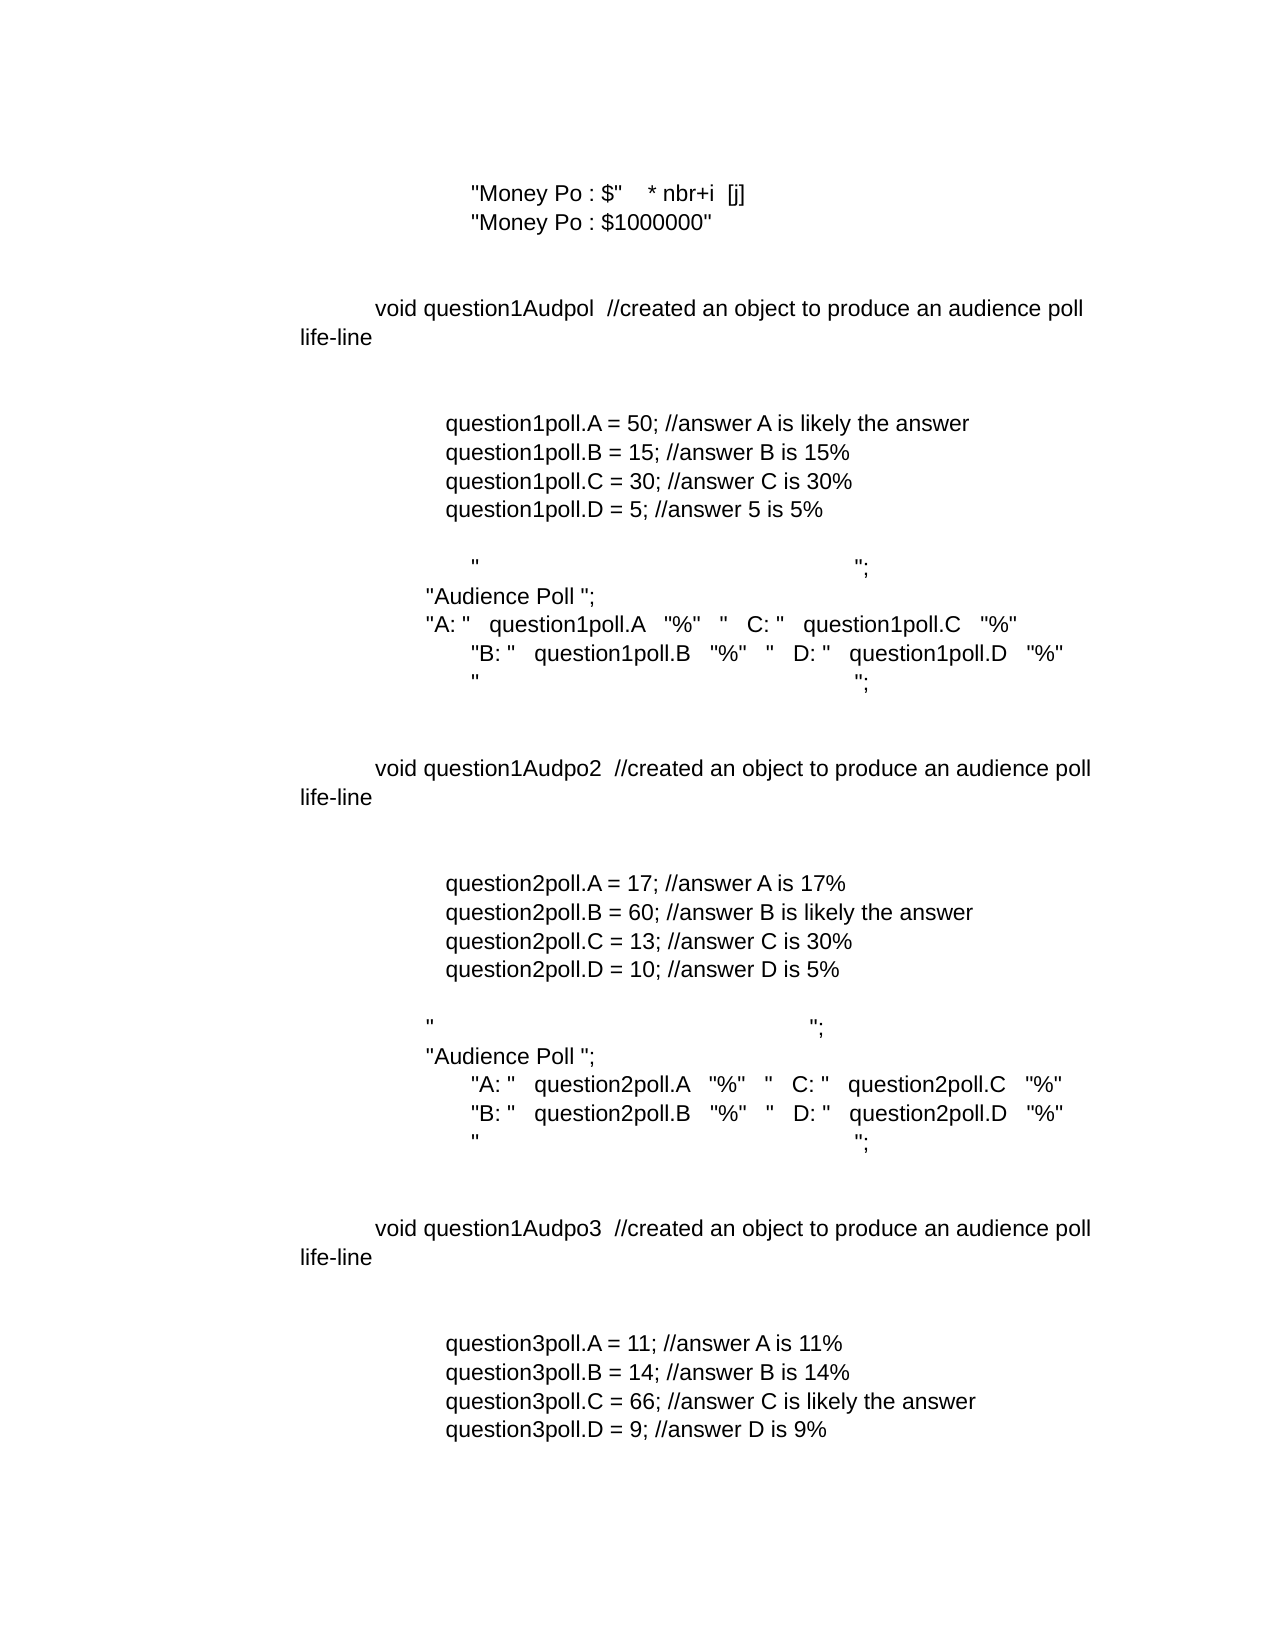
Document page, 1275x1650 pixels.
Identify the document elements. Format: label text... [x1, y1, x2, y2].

text "A: " question2poll.A "%" " C: " question2poll.C "%" [300, 1070, 1125, 1099]
text question1poll.A = 50; //answer A is likely the answer [300, 409, 1125, 437]
text " "; [300, 552, 1125, 581]
text " "; [300, 667, 1125, 696]
text void question1Audpo3 //created an object to produce an audience poll life-line [300, 1214, 1125, 1271]
text question1poll.D = 5; //answer 5 is 5% [300, 495, 1125, 524]
text "B: " question2poll.B "%" " D: " question2poll.D "%" [300, 1099, 1125, 1127]
text question3poll.C = 66; //answer C is likely the answer [300, 1386, 1125, 1415]
text "B: " question1poll.B "%" " D: " question1poll.D "%" [300, 639, 1125, 667]
text question3poll.D = 9; //answer D is 9% [300, 1415, 1125, 1444]
text question1poll.C = 30; //answer C is 30% [300, 466, 1125, 495]
text "Money Po : $1000000" [300, 207, 1125, 236]
text question2poll.C = 13; //answer C is 30% [300, 926, 1125, 955]
text void question1Audpo2 //created an object to produce an audience poll life-line [300, 754, 1125, 811]
text question2poll.D = 10; //answer D is 5% [300, 955, 1125, 984]
text question3poll.A = 11; //answer A is 11% [300, 1329, 1125, 1357]
text question1poll.B = 15; //answer B is 15% [300, 437, 1125, 466]
text question2poll.A = 17; //answer A is 17% [300, 869, 1125, 897]
text "Audience Poll "; [300, 1041, 1125, 1070]
text question3poll.B = 14; //answer B is 14% [300, 1357, 1125, 1386]
text void question1Audpol //created an object to produce an audience poll life-line [300, 294, 1125, 351]
text "Money Po : $" * nbr+i [j] [300, 179, 1125, 207]
text "Audience Poll "; [300, 581, 1125, 610]
text "A: " question1poll.A "%" " C: " question1poll.C "%" [300, 610, 1125, 639]
text " "; [300, 1127, 1125, 1156]
text question2poll.B = 60; //answer B is likely the answer [300, 897, 1125, 926]
text " "; [300, 1012, 1125, 1041]
